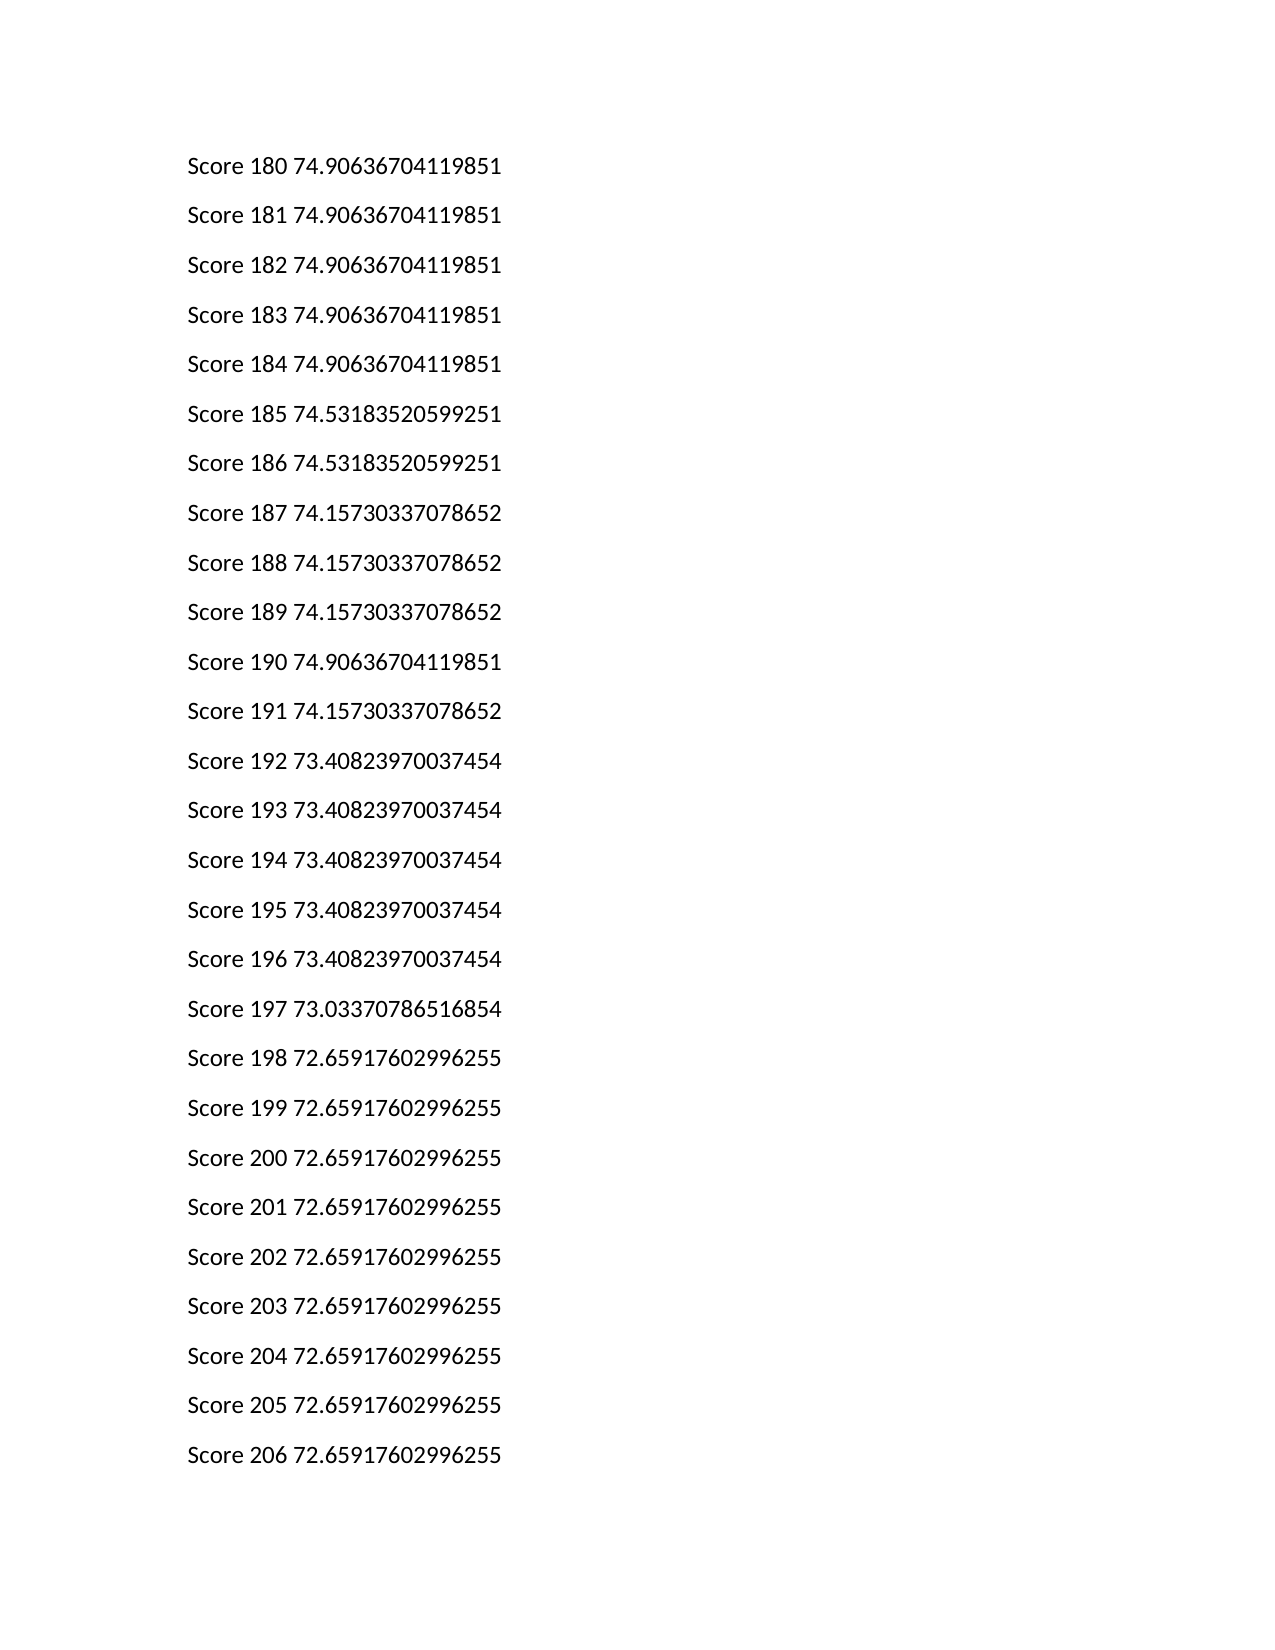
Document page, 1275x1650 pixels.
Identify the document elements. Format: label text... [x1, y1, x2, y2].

text Score 188 74.15730337078652 [187, 547, 1125, 577]
text Score 180 74.90636704119851 [187, 150, 1125, 181]
text Score 192 73.40823970037454 [187, 745, 1125, 776]
text Score 182 74.90636704119851 [187, 249, 1125, 280]
text Score 189 74.15730337078652 [187, 596, 1125, 627]
text Score 198 72.65917602996255 [187, 1042, 1125, 1073]
text Score 181 74.90636704119851 [187, 199, 1125, 230]
text Score 187 74.15730337078652 [187, 497, 1125, 528]
text Score 193 73.40823970037454 [187, 794, 1125, 825]
text Score 202 72.65917602996255 [187, 1241, 1125, 1271]
text Score 183 74.90636704119851 [187, 299, 1125, 329]
text Score 194 73.40823970037454 [187, 844, 1125, 875]
text Score 200 72.65917602996255 [187, 1142, 1125, 1172]
text Score 184 74.90636704119851 [187, 348, 1125, 379]
text Score 186 74.53183520599251 [187, 447, 1125, 478]
text Score 205 72.65917602996255 [187, 1389, 1125, 1420]
text Score 190 74.90636704119851 [187, 646, 1125, 676]
text Score 206 72.65917602996255 [187, 1439, 1125, 1470]
text Score 203 72.65917602996255 [187, 1290, 1125, 1321]
text Score 195 73.40823970037454 [187, 894, 1125, 924]
text Score 197 73.03370786516854 [187, 993, 1125, 1023]
text Score 191 74.15730337078652 [187, 695, 1125, 726]
text Score 204 72.65917602996255 [187, 1340, 1125, 1371]
text Score 201 72.65917602996255 [187, 1191, 1125, 1222]
text Score 199 72.65917602996255 [187, 1092, 1125, 1123]
text Score 196 73.40823970037454 [187, 943, 1125, 974]
text Score 185 74.53183520599251 [187, 398, 1125, 428]
